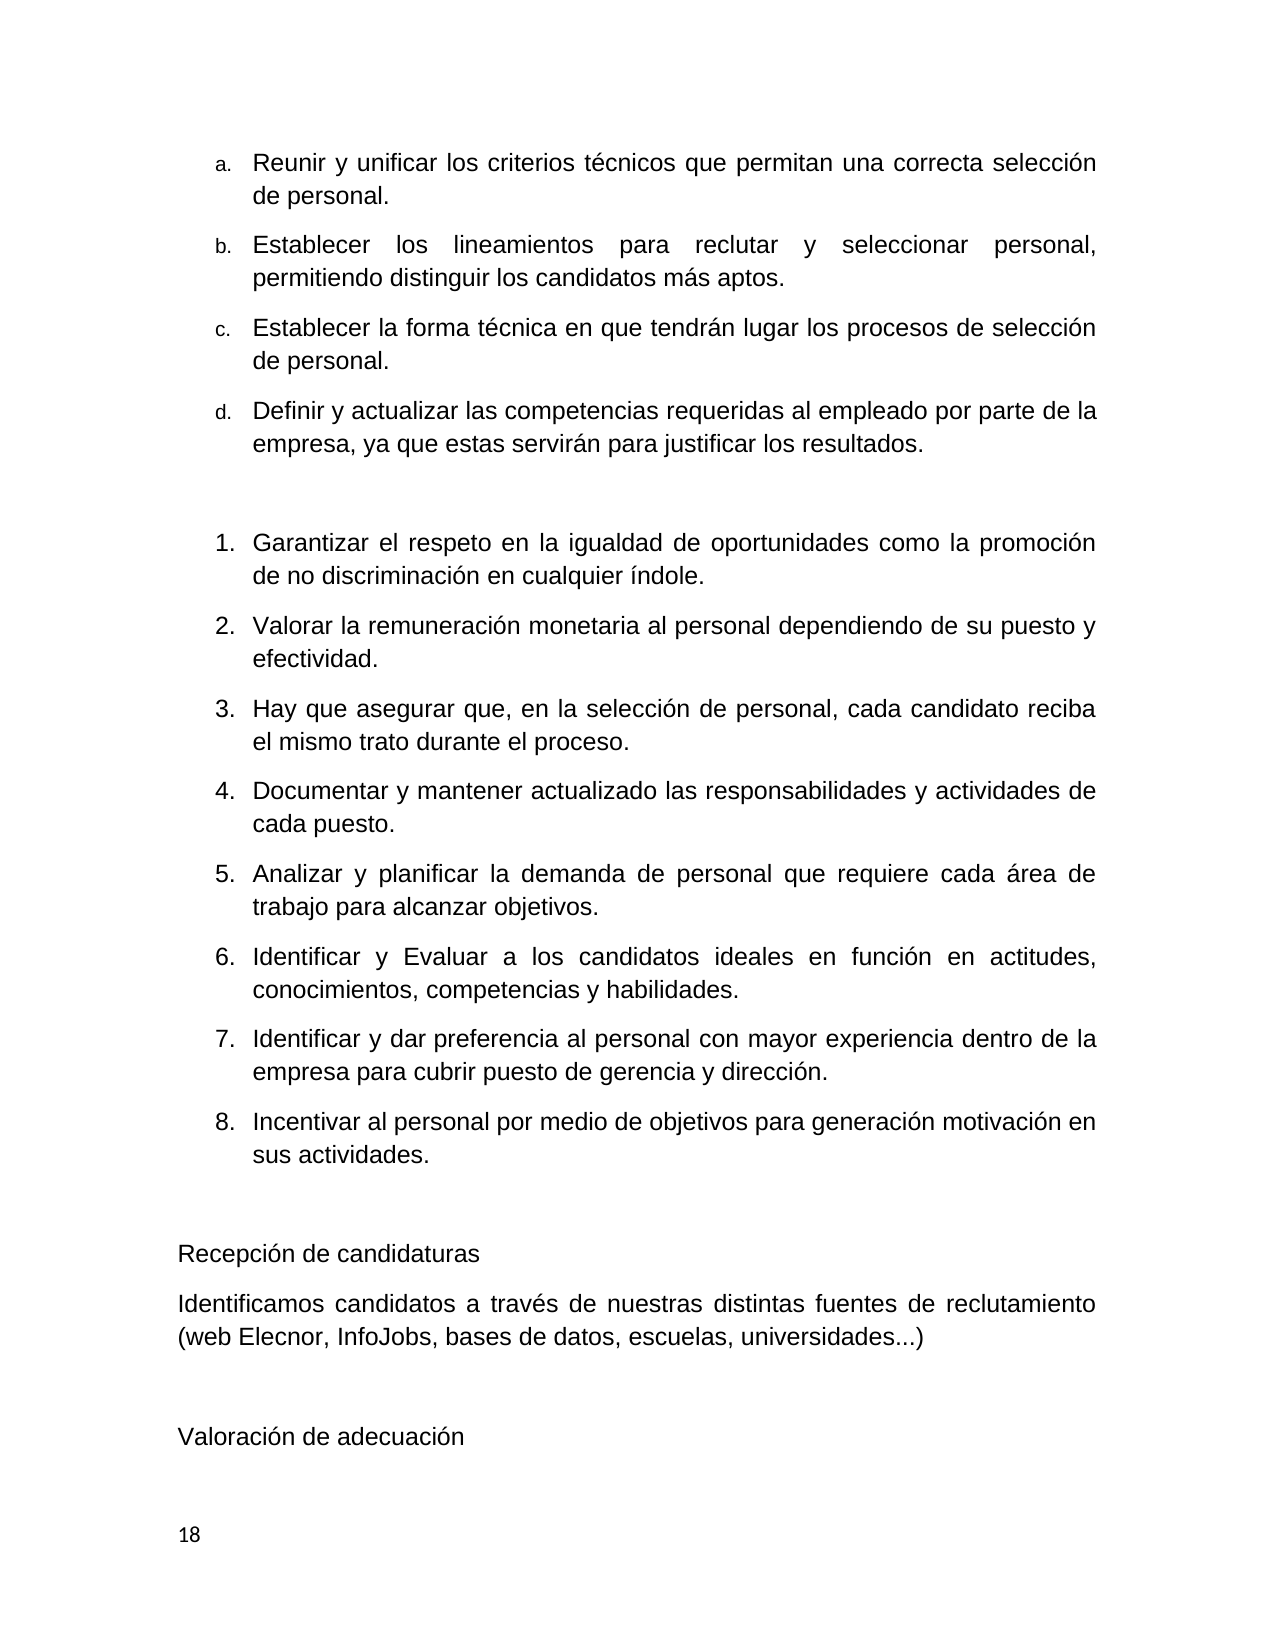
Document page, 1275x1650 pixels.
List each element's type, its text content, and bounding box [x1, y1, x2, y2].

list Identificar y Evaluar a los candidatos ideales en función en actitudes, conocimientos, competencias y habilidades. [215, 942, 1098, 1003]
text Valoración de adecuación [177, 1422, 1098, 1450]
list Analizar y planificar la demanda de personal que requiere cada área de trabajo para alcanzar objetivos. [215, 859, 1098, 921]
list Reunir y unificar los criterios técnicos que permitan una correcta selección de personal. [215, 148, 1098, 209]
text Identificamos candidatos a través de nuestras distintas fuentes de reclutamiento (web Elecnor, InfoJobs, bases de datos, escuelas, universidades...) [177, 1289, 1098, 1351]
list Incentivar al personal por medio de objetivos para generación motivación en sus actividades. [215, 1107, 1098, 1169]
text Recepción de candidaturas [177, 1239, 1098, 1268]
list Definir y actualizar las competencias requeridas al empleado por parte de la empresa, ya que estas servirán para justificar los resultados. [215, 396, 1098, 457]
list Establecer la forma técnica en que tendrán lugar los procesos de selección de personal. [215, 313, 1098, 375]
list Documentar y mantener actualizado las responsabilidades y actividades de cada puesto. [215, 776, 1098, 838]
list Establecer los lineamientos para reclutar y seleccionar personal, permitiendo distinguir los candidatos más aptos. [215, 230, 1098, 292]
list Garantizar el respeto en la igualdad de oportunidades como la promoción de no discriminación en cualquier índole. [215, 528, 1098, 590]
list Hay que asegurar que, en la selección de personal, cada candidato reciba el mismo trato durante el proceso. [215, 693, 1098, 755]
list Valorar la remuneración monetaria al personal dependiendo de su puesto y efectividad. [215, 611, 1098, 673]
list Identificar y dar preferencia al personal con mayor experiencia dentro de la empresa para cubrir puesto de gerencia y dirección. [215, 1024, 1098, 1086]
